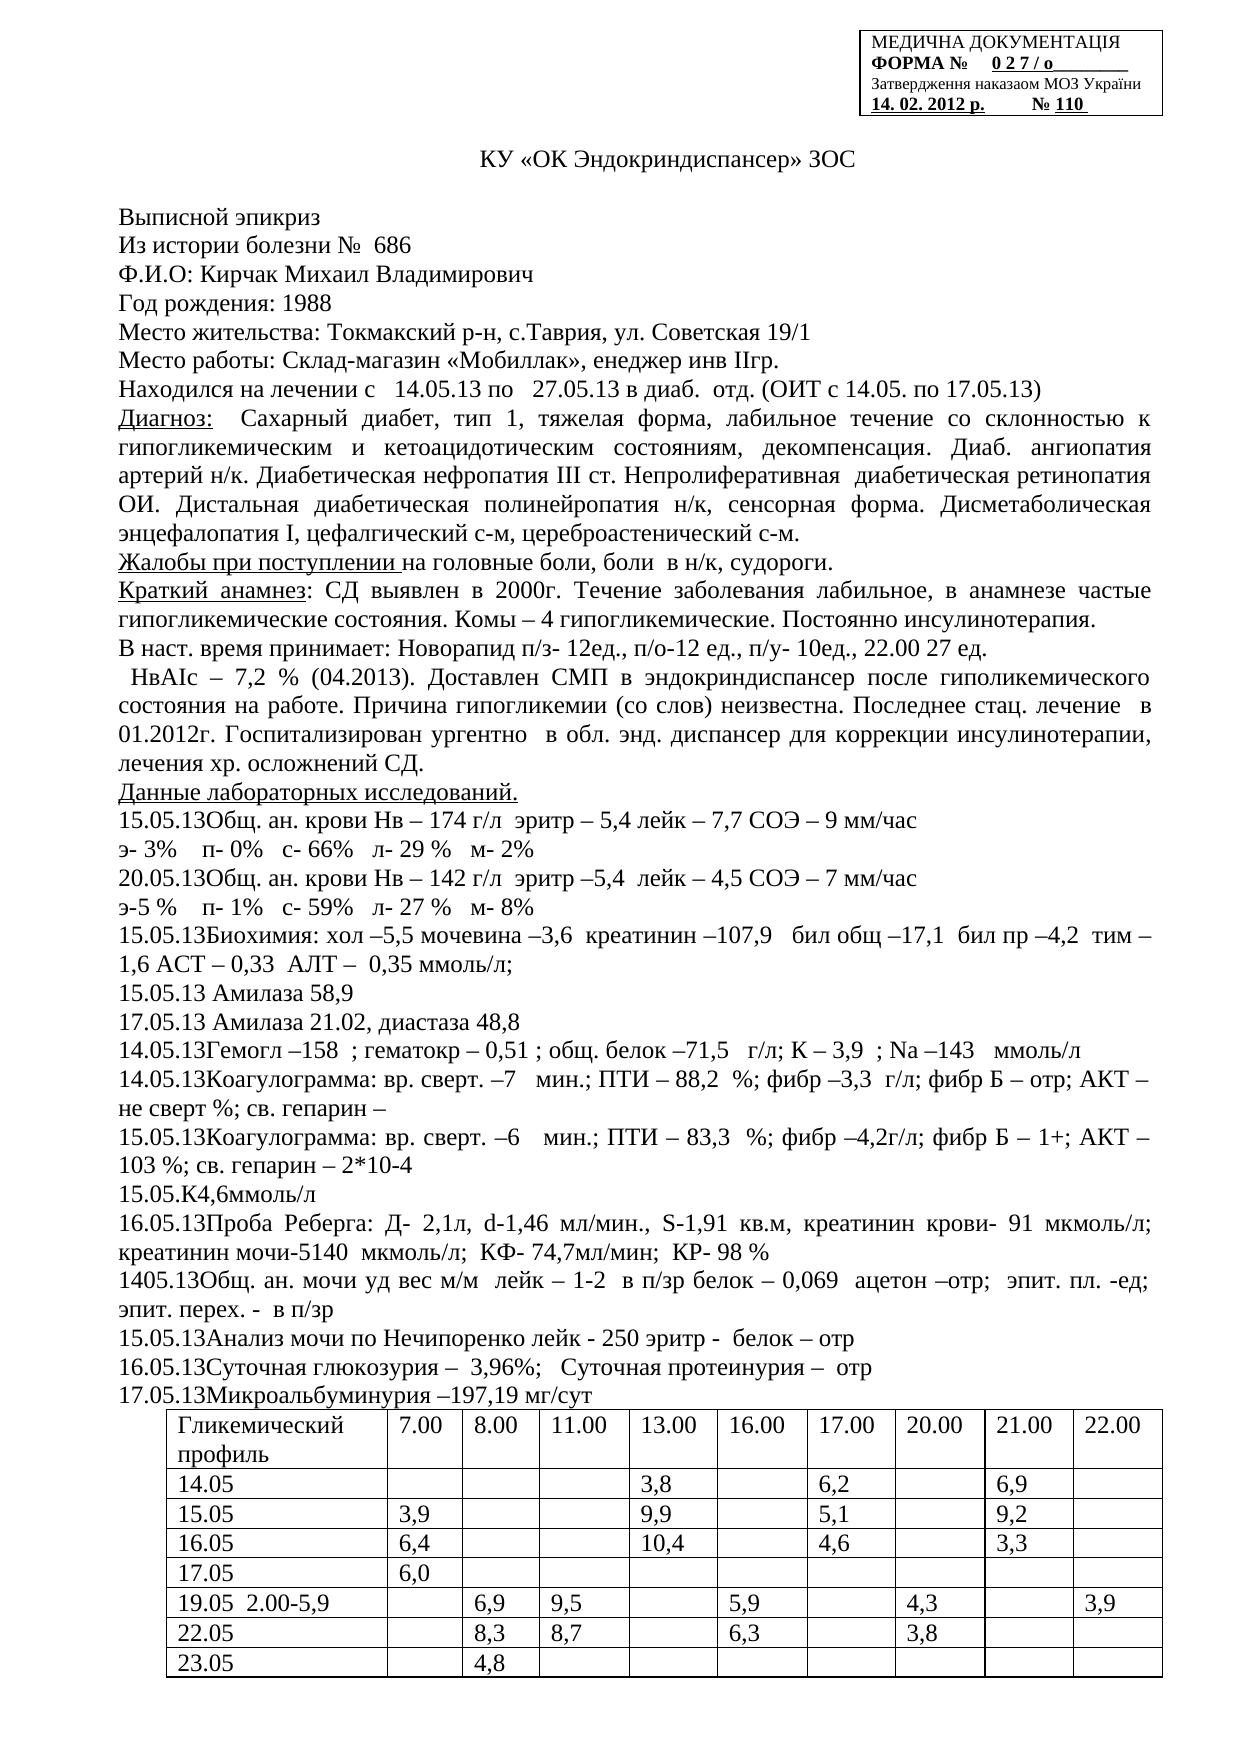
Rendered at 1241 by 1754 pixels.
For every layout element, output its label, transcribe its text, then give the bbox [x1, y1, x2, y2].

table_header 21.00 [986, 1410, 1073, 1468]
table_cell [1074, 1648, 1162, 1676]
table_cell [808, 1588, 895, 1617]
table_cell [540, 1558, 629, 1587]
text Место работы: Склад-магазин «Мобиллак», енеджер инв IIгр. [118, 346, 1152, 374]
table_cell 3,9 [1074, 1588, 1162, 1617]
text 17.05.13 Амилаза 21.02, диастаза 48,8 [118, 1007, 1152, 1036]
table_cell 19.05 2.00-5,9 [167, 1588, 387, 1617]
table_cell [388, 1648, 462, 1676]
table_cell [896, 1469, 984, 1498]
table_cell 16.05 [167, 1529, 387, 1557]
table_cell 3,8 [896, 1618, 984, 1647]
table_cell [718, 1648, 807, 1676]
table_cell [540, 1529, 629, 1557]
table_header 11.00 [540, 1410, 629, 1468]
text Жалобы при поступлении на головные боли, боли в н/к, судороги. [118, 547, 1152, 576]
text Краткий анамнез: СД выявлен в 2000г. Течение заболевания лабильное, в анамнезе частые гипогликемические состояния. Комы – 4 гипогликемические. Постоянно инсулинотерапия. [118, 576, 1152, 633]
text 15.05.13Биохимия: хол –5,5 мочевина –3,6 креатинин –107,9 бил общ –17,1 бил пр –4,2 тим – 1,6 АСТ – 0,33 АЛТ – 0,35 ммоль/л; [118, 921, 1152, 978]
table_cell [1074, 1529, 1162, 1557]
table_cell [718, 1529, 807, 1557]
table_header 20.00 [896, 1410, 984, 1468]
table_cell [630, 1588, 717, 1617]
table_cell [896, 1558, 984, 1587]
text Находился на лечении с 14.05.13 по 27.05.13 в диаб. отд. (ОИТ с 14.05. по 17.05.13) [118, 374, 1152, 403]
text Данные лабораторных исследований. [118, 777, 1152, 806]
table_cell 22.05 [167, 1618, 387, 1647]
text Место жительства: Токмакский р-н, с.Таврия, ул. Советская 19/1 [118, 317, 1152, 346]
table_cell [540, 1499, 629, 1527]
table_cell 9,2 [986, 1499, 1073, 1527]
table_cell [388, 1618, 462, 1647]
subtitle 17.05.13Микроальбуминурия –197,19 мг/сут [118, 1381, 1152, 1409]
table_cell [540, 1469, 629, 1498]
table_cell [808, 1648, 895, 1676]
table_cell [718, 1469, 807, 1498]
table_header 17.00 [808, 1410, 895, 1468]
table_cell 8,7 [540, 1618, 629, 1647]
table_cell [1074, 1499, 1162, 1527]
table_cell 15.05 [167, 1499, 387, 1527]
table_cell [986, 1558, 1073, 1587]
text В наст. время принимает: Новорапид п/з- 12ед., п/о-12 ед., п/у- 10ед., 22.00 27 ед. [118, 633, 1152, 662]
table_cell 3,3 [986, 1529, 1073, 1557]
table_cell [463, 1499, 539, 1527]
table_cell 6,0 [388, 1558, 462, 1587]
table_header 7.00 [388, 1410, 462, 1468]
table_cell 6,4 [388, 1529, 462, 1557]
subtitle Выписной эпикриз [118, 202, 1158, 231]
table_cell [1074, 1469, 1162, 1498]
text 20.05.13Общ. ан. крови Нв – 142 г/л эритр –5,4 лейк – 4,5 СОЭ – 7 мм/час [118, 863, 1152, 892]
table_cell 4,8 [463, 1648, 539, 1676]
table_header 13.00 [630, 1410, 717, 1468]
table_cell [718, 1499, 807, 1527]
table_cell [896, 1499, 984, 1527]
text 15.05.13 Амилаза 58,9 [118, 978, 1152, 1007]
table_cell 23.05 [167, 1648, 387, 1676]
table_cell [808, 1618, 895, 1647]
subtitle Ф.И.О: Кирчак Михаил Владимирович [118, 259, 1152, 288]
table_cell [808, 1558, 895, 1587]
table_cell 6,2 [808, 1469, 895, 1498]
text 15.05.13Коагулограмма: вр. сверт. –6 мин.; ПТИ – 83,3 %; фибр –4,2г/л; фибр Б – 1+; АКТ –103 %; св. гепарин – 2*10-4 [118, 1122, 1152, 1179]
table_cell [986, 1618, 1073, 1647]
subtitle КУ «ОК Эндокриндиспансер» ЗОС [177, 144, 1158, 173]
table_cell [630, 1648, 717, 1676]
table_header 8.00 [463, 1410, 539, 1468]
table_cell 3,8 [630, 1469, 717, 1498]
text э-5 % п- 1% с- 59% л- 27 % м- 8% [118, 892, 1152, 921]
table_cell [986, 1588, 1073, 1617]
table_cell 9,5 [540, 1588, 629, 1617]
text 16.05.13Суточная глюкозурия – 3,96%; Суточная протеинурия – отр [118, 1352, 1152, 1381]
table_cell 14.05 [167, 1469, 387, 1498]
table_cell 6,3 [718, 1618, 807, 1647]
table_cell 9,9 [630, 1499, 717, 1527]
text 15.05.13Анализ мочи по Нечипоренко лейк - 250 эритр - белок – отр [118, 1323, 1152, 1352]
text 15.05.13Общ. ан. крови Нв – 174 г/л эритр – 5,4 лейк – 7,7 СОЭ – 9 мм/час [118, 806, 1152, 834]
table_cell 6,9 [986, 1469, 1073, 1498]
table_header 16.00 [718, 1410, 807, 1468]
table_cell 3,9 [388, 1499, 462, 1527]
table_header 22.00 [1074, 1410, 1162, 1468]
text Год рождения: 1988 [118, 288, 1152, 317]
table_cell [630, 1618, 717, 1647]
text 15.05.К4,6ммоль/л [118, 1179, 1152, 1208]
table_cell [463, 1529, 539, 1557]
table_cell [896, 1648, 984, 1676]
table_cell 10,4 [630, 1529, 717, 1557]
table_cell 4,6 [808, 1529, 895, 1557]
table_cell [463, 1469, 539, 1498]
table_cell 5,9 [718, 1588, 807, 1617]
text 14.05.13Гемогл –158 ; гематокр – 0,51 ; общ. белок –71,5 г/л; К – 3,9 ; Nа –143 ммоль/л [118, 1036, 1152, 1064]
subtitle 1405.13Общ. ан. мочи уд вес м/м лейк – 1-2 в п/зр белок – 0,069 ацетон –отр; эпит. пл. -ед; эпит. перех. - в п/зр [118, 1266, 1152, 1323]
table_cell [718, 1558, 807, 1587]
table_cell 4,3 [896, 1588, 984, 1617]
table_cell 17.05 [167, 1558, 387, 1587]
table_cell [540, 1648, 629, 1676]
text 16.05.13Проба Реберга: Д- 2,1л, d-1,46 мл/мин., S-1,91 кв.м, креатинин крови- 91 мкмоль/л; креатинин мочи-5140 мкмоль/л; КФ- 74,7мл/мин; КР- 98 % [118, 1208, 1152, 1266]
table_cell [463, 1558, 539, 1587]
table_cell [1074, 1558, 1162, 1587]
table_cell [630, 1558, 717, 1587]
text 14.05.13Коагулограмма: вр. сверт. –7 мин.; ПТИ – 88,2 %; фибр –3,3 г/л; фибр Б – отр; АКТ –не сверт %; св. гепарин – [118, 1064, 1152, 1122]
text НвАIс – 7,2 % (04.2013). Доставлен СМП в эндокриндиспансер после гиполикемического состояния на работе. Причина гипогликемии (со слов) неизвестна. Последнее стац. лечение в 01.2012г. Госпитализирован ургентно в обл. энд. диспансер для коррекции инсулинотерапии, лечения хр. осложнений СД. [118, 662, 1152, 777]
table_cell 6,9 [463, 1588, 539, 1617]
table_cell [986, 1648, 1073, 1676]
table_cell 5,1 [808, 1499, 895, 1527]
subtitle Из истории болезни № 686 [118, 231, 1152, 259]
table_cell 8,3 [463, 1618, 539, 1647]
text Диагноз: Сахарный диабет, тип 1, тяжелая форма, лабильное течение со склонностью к гипогликемическим и кетоацидотическим состояниям, декомпенсация. Диаб. ангиопатия артерий н/к. Диабетическая нефропатия III ст. Непролиферативная диабетическая ретинопатия ОИ. Дистальная диабетическая полинейропатия н/к, сенсорная форма. Дисметаболическая энцефалопатия I, цефалгический с-м, цереброастенический с-м. [118, 403, 1152, 547]
text э- 3% п- 0% с- 66% л- 29 % м- 2% [118, 834, 1152, 863]
table_cell [896, 1529, 984, 1557]
table_cell [388, 1469, 462, 1498]
table_cell [388, 1588, 462, 1617]
table_header Гликемический профиль [167, 1410, 387, 1468]
table_cell [1074, 1618, 1162, 1647]
